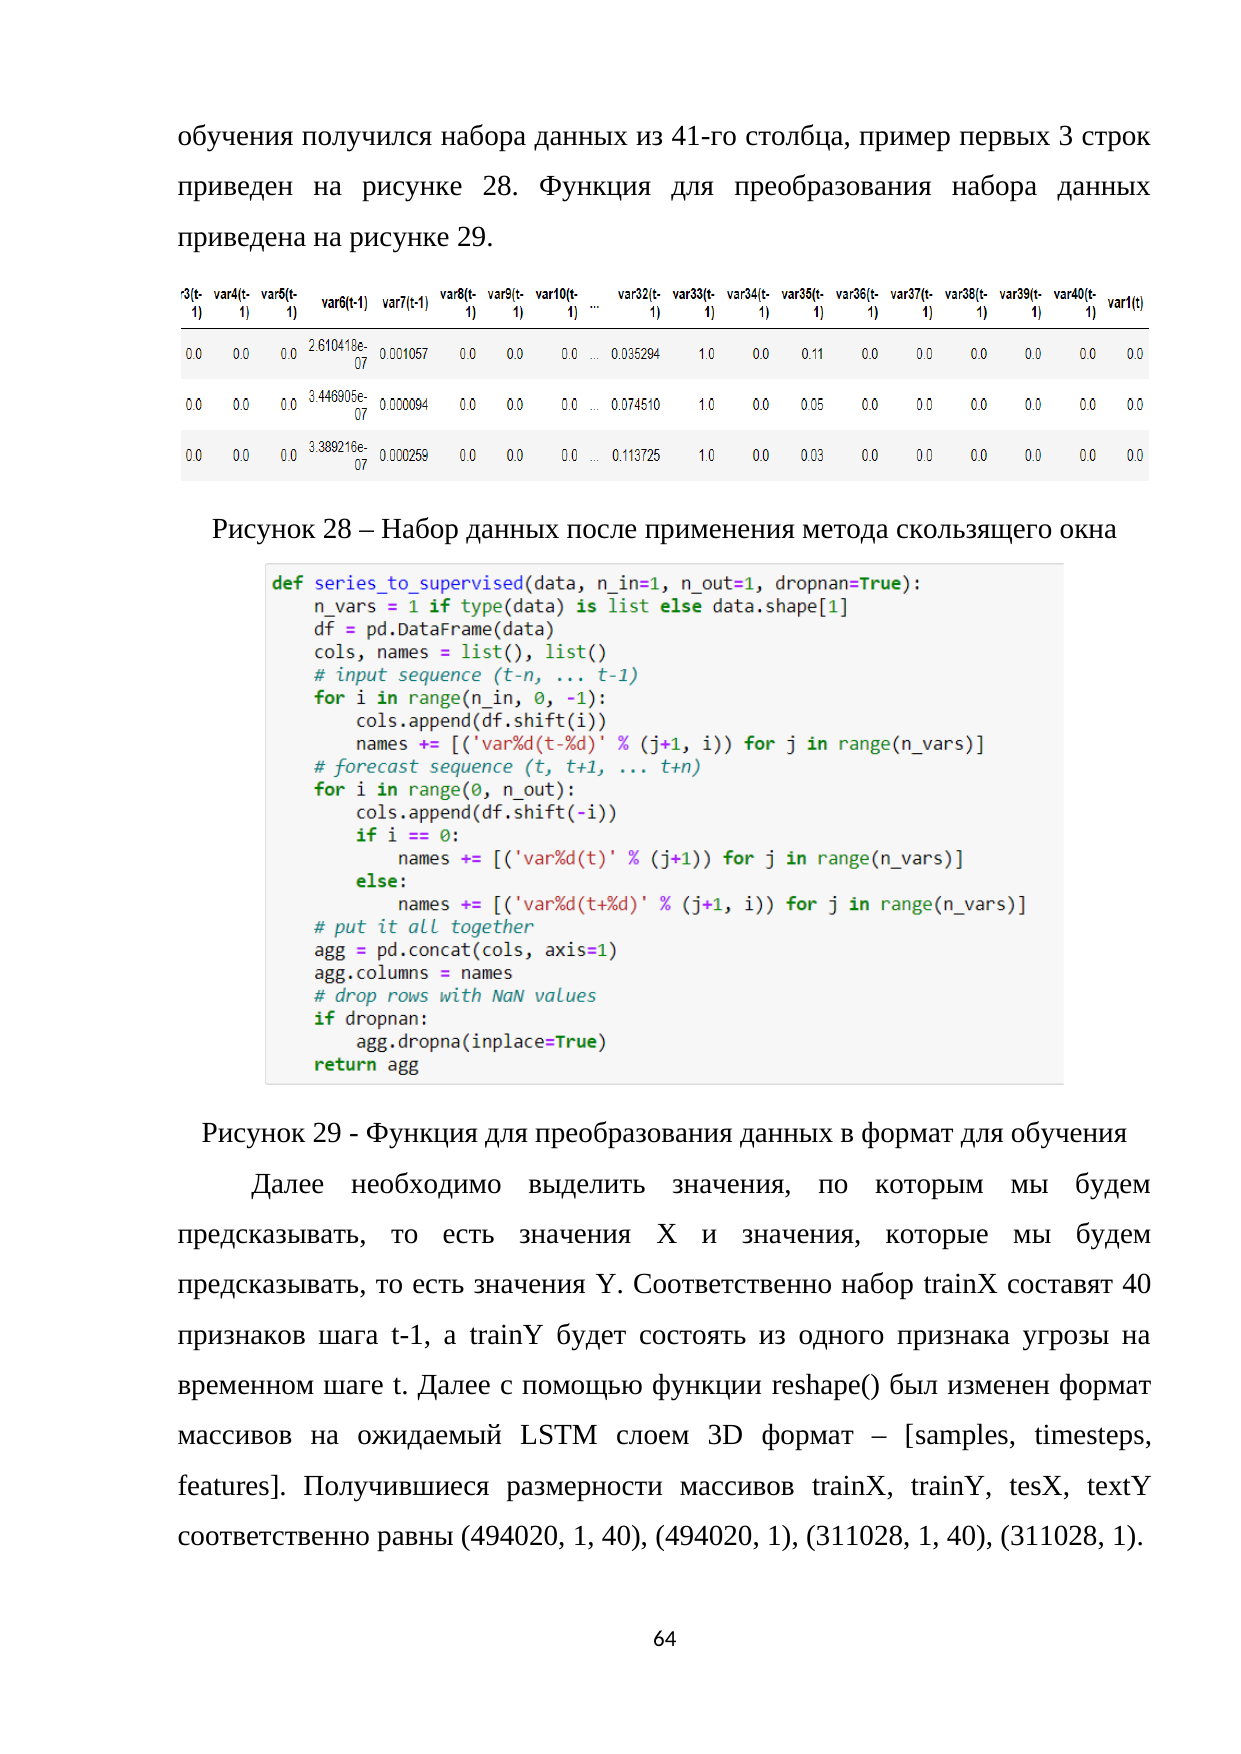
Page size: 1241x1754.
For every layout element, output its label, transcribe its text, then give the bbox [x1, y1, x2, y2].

text Далее необходимо выделить значения, по которым мы будем предсказывать, то есть значения X и значения, которые мы будем предсказывать, то есть значения Y. Соответственно набор trainX составят 40 признаков шага t-1, а trainY будет состоять из одного признака угрозы на временном шаге t. Далее с помощью функции reshape() был изменен формат массивов на ожидаемый LSTM слоем 3D формат – [samples, timesteps, features]. Получившиеся размерности массивов trainX, trainY, tesX, textY соответственно равны (494020, 1, 40), (494020, 1), (311028, 1, 40), (311028, 1). [177, 1166, 1152, 1552]
text Рисунок 28 – Набор данных после применения метода скользящего окна [177, 511, 1152, 544]
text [177, 118, 1152, 252]
picture [265, 561, 1064, 1099]
text Рисунок 29 - Функция для преобразования данных в формат для обучения [177, 1116, 1152, 1149]
picture [177, 269, 1152, 494]
